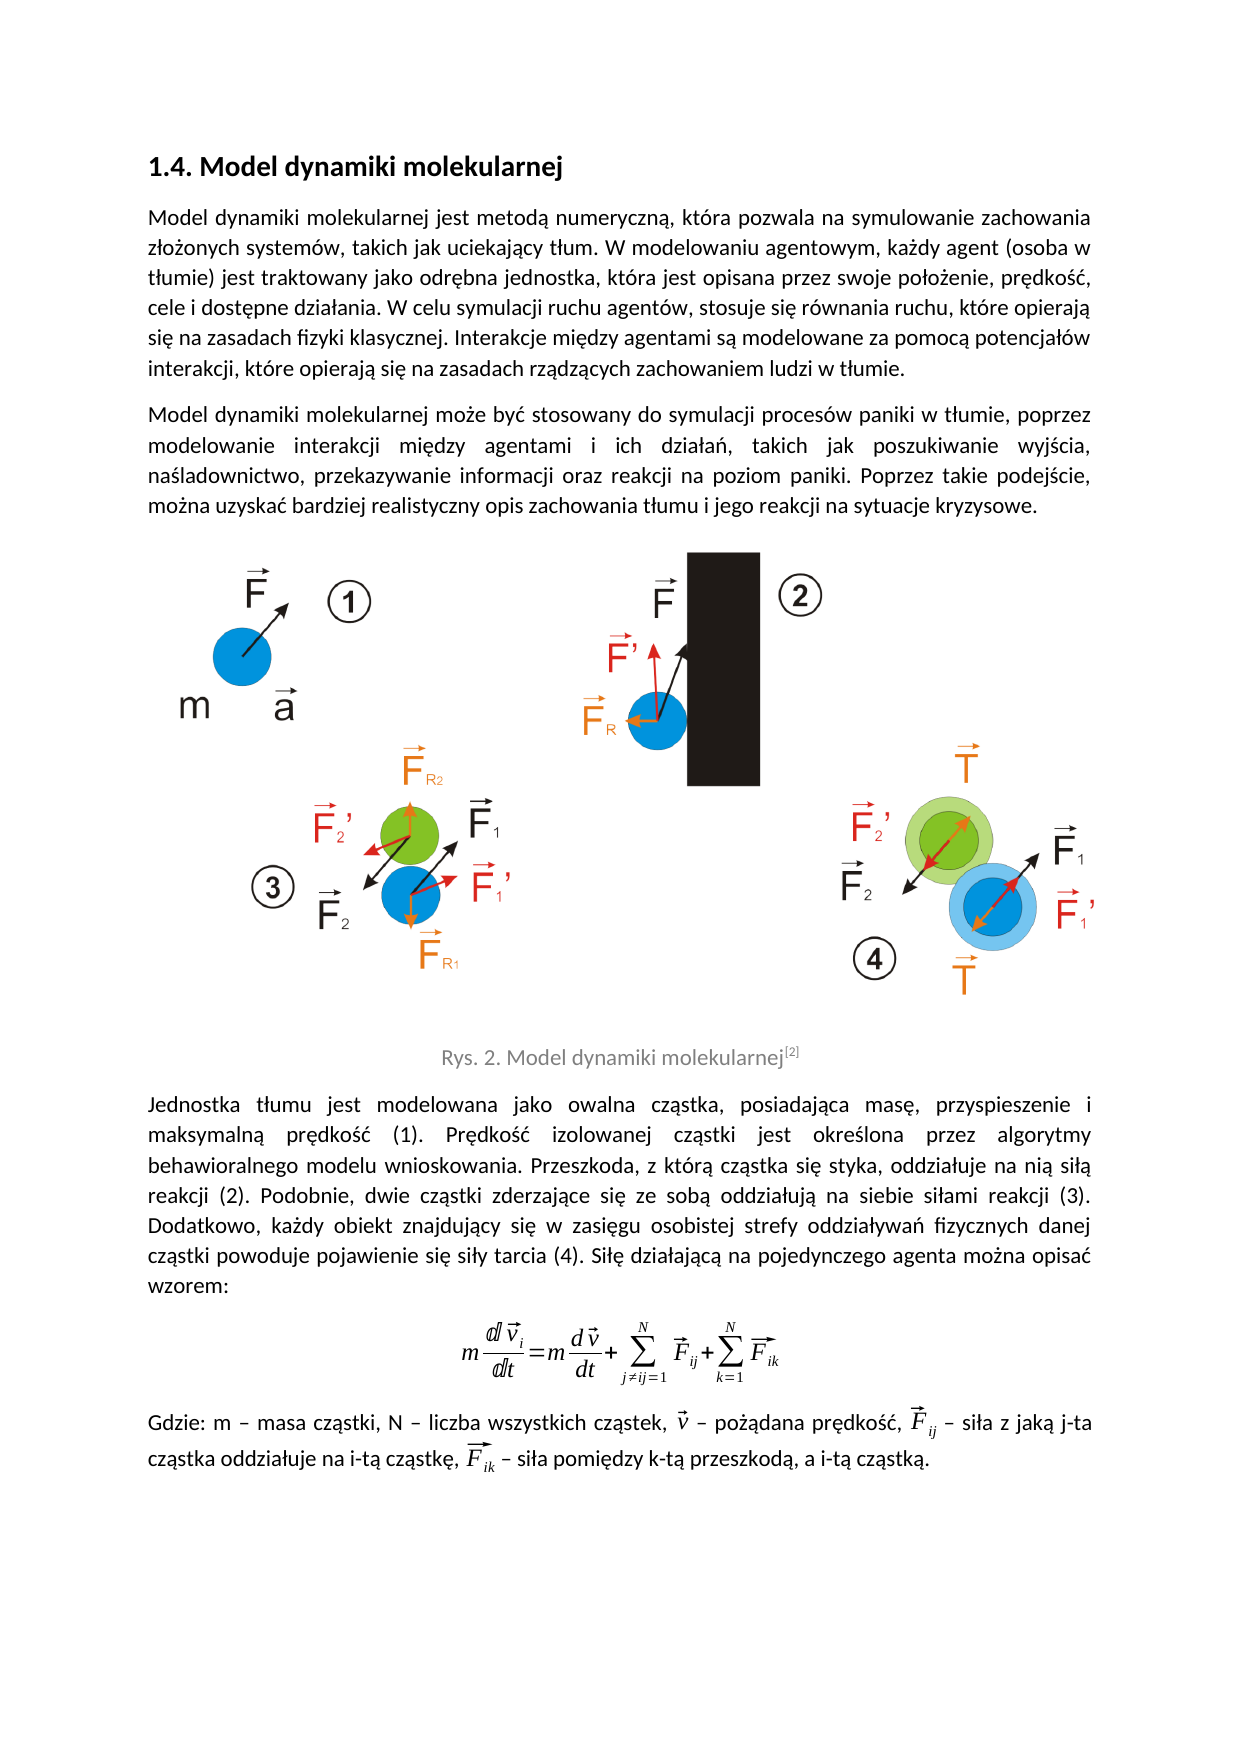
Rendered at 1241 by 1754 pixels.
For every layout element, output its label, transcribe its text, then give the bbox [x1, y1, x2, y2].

text Gdzie: m – masa cząstki, N – liczba wszystkich cząstek, – pożądana prędkość, – siła z jaką j-ta cząstka oddziałuje na i-tą cząstkę, – siła pomiędzy k-tą przeszkodą, a i-tą cząstką. [148, 1405, 1093, 1475]
text Model dynamiki molekularnej może być stosowany do symulacji procesów paniki w tłumie, poprzez modelowanie interakcji między agentami i ich działań, takich jak poszukiwanie wyjścia, naśladownictwo, przekazywanie informacji oraz reakcji na poziom paniki. Poprzez takie podejście, można uzyskać bardziej realistyczny opis zachowania tłumu i jego reakcji na sytuacje kryzysowe. [148, 401, 1093, 519]
text Model dynamiki molekularnej jest metodą numeryczną, która pozwala na symulowanie zachowania złożonych systemów, takich jak uciekający tłum. W modelowaniu agentowym, każdy agent (osoba w tłumie) jest traktowany jako odrębna jednostka, która jest opisana przez swoje położenie, prędkość, cele i dostępne działania. W celu symulacji ruchu agentów, stosuje się równania ruchu, które opierają się na zasadach fizyki klasycznej. Interakcje między agentami są modelowane za pomocą potencjałów interakcji, które opierają się na zasadach rządzących zachowaniem ludzi w tłumie. [148, 203, 1093, 382]
text Rys. 2. Model dynamiki molekularnej[2] [148, 1043, 1093, 1072]
text 1.4. Model dynamiki molekularnej [148, 148, 1093, 183]
text Jednostka tłumu jest modelowana jako owalna cząstka, posiadająca masę, przyspieszenie i maksymalną prędkość (1). Prędkość izolowanej cząstki jest określona przez algorytmy behawioralnego modelu wnioskowania. Przeszkoda, z którą cząstka się styka, oddziałuje na nią siłą reakcji (2). Podobnie, dwie cząstki zderzające się ze sobą oddziałują na siebie siłami reakcji (3). Dodatkowo, każdy obiekt znajdujący się w zasięgu osobistej strefy oddziaływań fizycznych danej cząstki powoduje pojawienie się siły tarcia (4). Siłę działającą na pojedynczego agenta można opisać wzorem: [148, 1090, 1093, 1300]
picture [147, 538, 1214, 1025]
